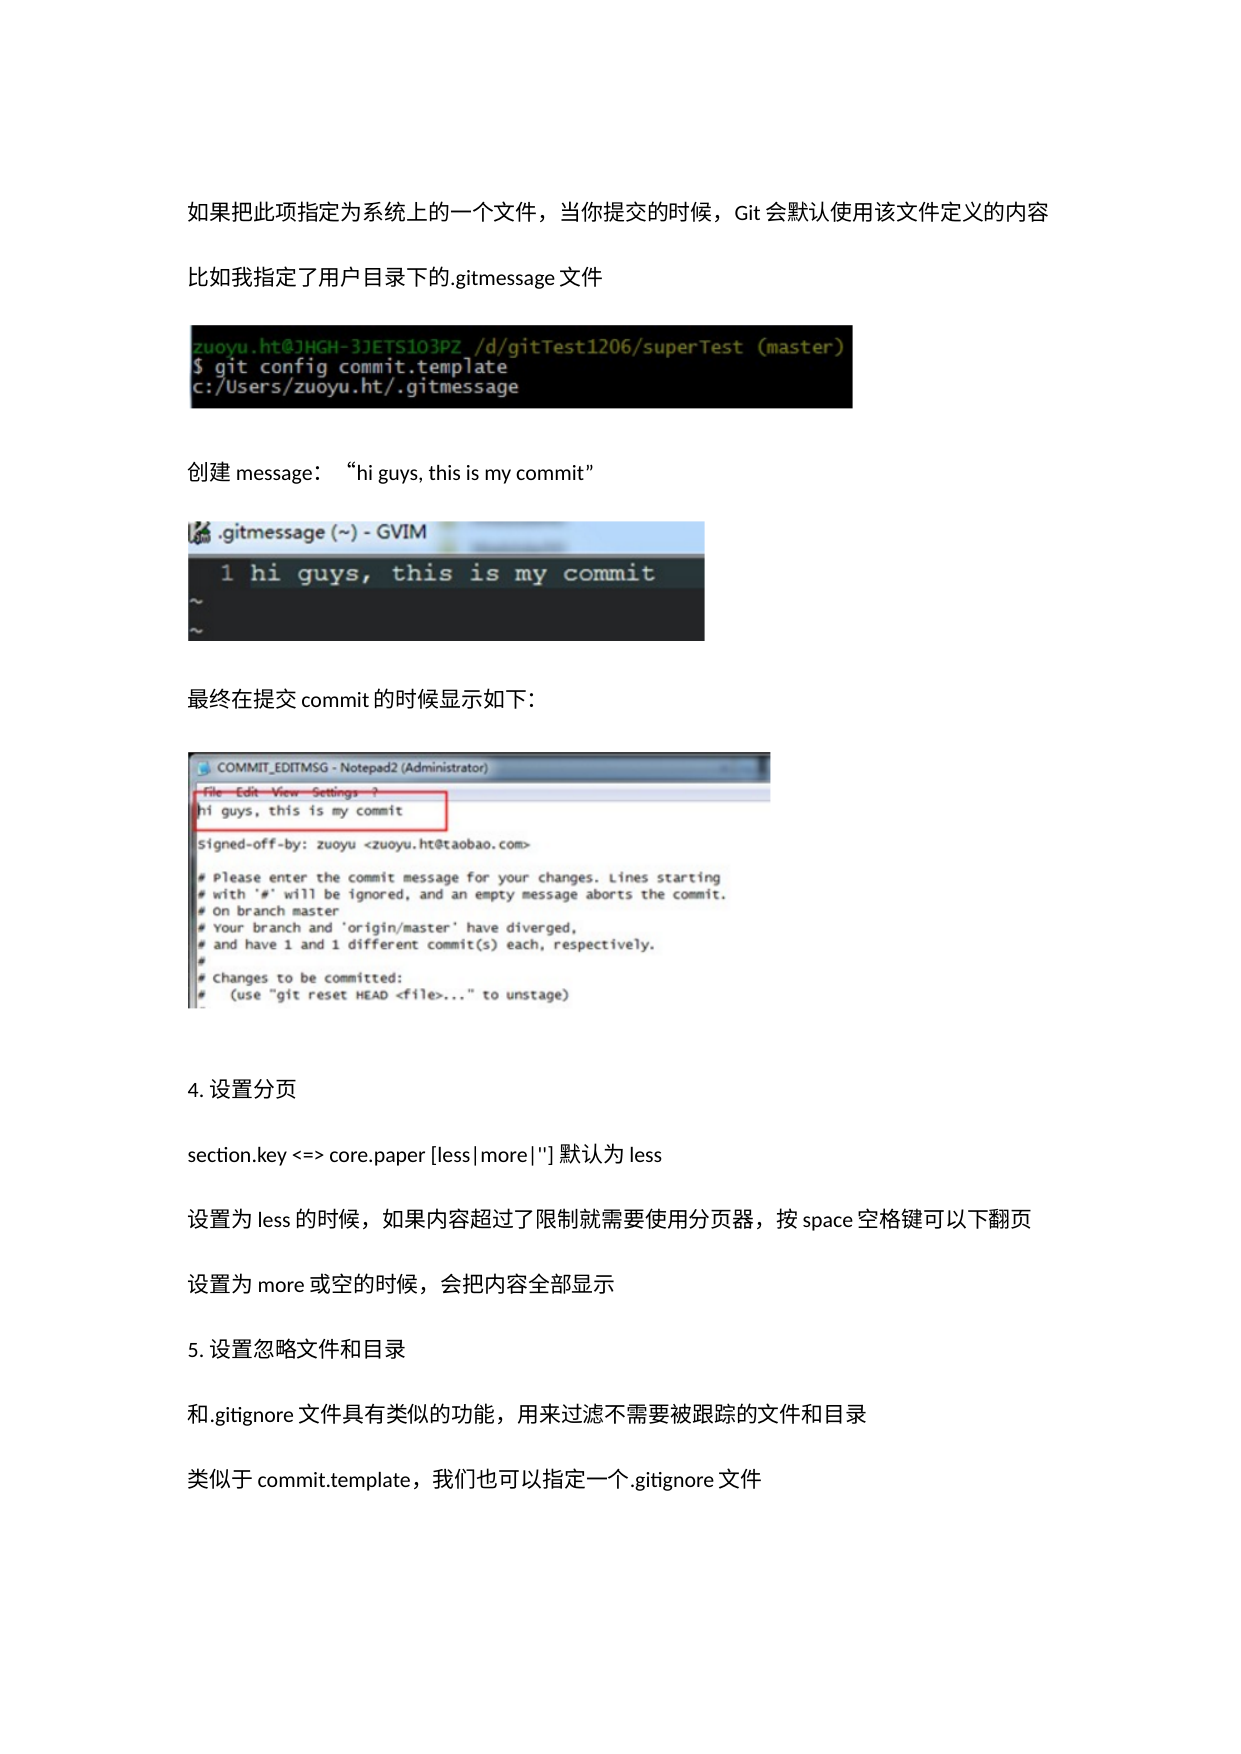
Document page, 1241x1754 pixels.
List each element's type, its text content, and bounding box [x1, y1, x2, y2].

text 如果把此项指定为系统上的一个文件，当你提交的时候，Git会默认使用该文件定义的内容 [187, 194, 1053, 227]
text 设置为less的时候，如果内容超过了限制就需要使用分页器，按space空格键可以下翻页 [187, 1202, 1053, 1234]
text 类似于commit.template，我们也可以指定一个.gitignore文件 [187, 1462, 1053, 1494]
picture [187, 747, 773, 1016]
text 和.gitignore文件具有类似的功能，用来过滤不需要被跟踪的文件和目录 [187, 1397, 1053, 1429]
picture [187, 519, 705, 641]
text 4. 设置分页 [187, 1072, 1053, 1104]
text 创建message：“hi guys, this is my commit” [187, 454, 1053, 487]
picture [187, 324, 854, 411]
text 5. 设置忽略文件和目录 [187, 1332, 1053, 1364]
text 比如我指定了用户目录下的.gitmessage文件 [187, 259, 1053, 292]
text section.key <=> core.paper [less|more|''] 默认为less [187, 1137, 1053, 1169]
text 设置为more或空的时候，会把内容全部显示 [187, 1267, 1053, 1299]
text 最终在提交commit的时候显示如下： [187, 682, 1053, 714]
